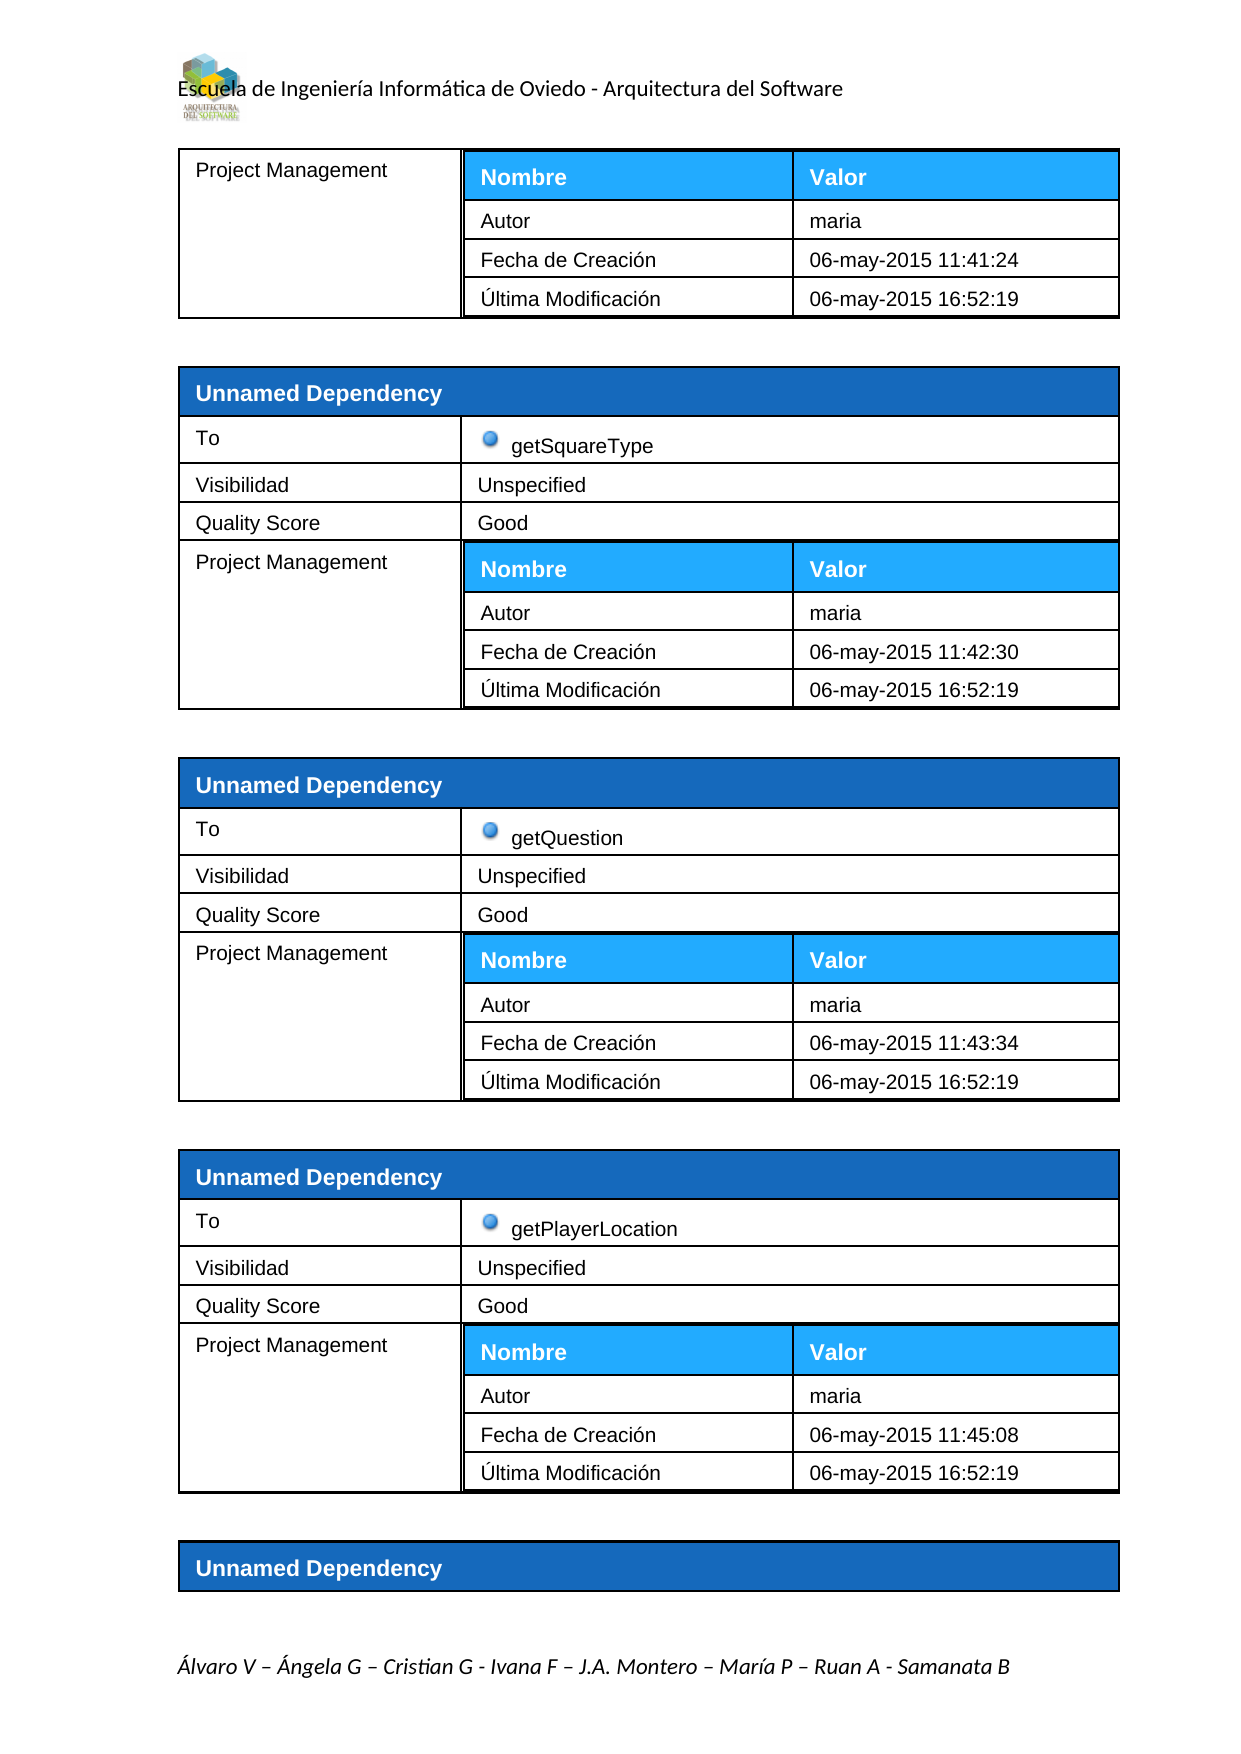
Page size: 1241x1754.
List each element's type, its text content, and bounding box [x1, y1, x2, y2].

table_cell [794, 240, 1118, 276]
table_cell [794, 1061, 1118, 1098]
table_cell [794, 201, 1118, 238]
table_cell Visibilidad [180, 1247, 460, 1284]
table_cell Quality Score [180, 894, 460, 931]
table_cell [465, 1414, 792, 1451]
table_cell Project Management [180, 933, 460, 1100]
table_cell [794, 1023, 1118, 1059]
table_cell [465, 1023, 792, 1059]
table_cell [465, 1061, 792, 1098]
table_cell [465, 240, 792, 276]
table_cell getQuestion [462, 809, 1118, 854]
table_cell Good [462, 503, 1118, 539]
table_cell Project Management [180, 150, 460, 317]
table_cell Quality Score [180, 1286, 460, 1322]
table_header Unnamed Dependency [180, 759, 1118, 807]
table_cell [794, 1414, 1118, 1451]
table_cell Good [462, 1286, 1118, 1322]
picture [477, 1208, 506, 1237]
table_cell [794, 631, 1118, 668]
table_cell To [180, 809, 460, 854]
table_cell [465, 670, 792, 706]
table_cell Visibilidad [180, 856, 460, 892]
table_cell [465, 201, 792, 238]
table_cell Unspecified [462, 856, 1118, 892]
table_cell [465, 1376, 792, 1412]
table_cell To [180, 417, 460, 462]
table_cell [465, 984, 792, 1021]
table_cell getSquareType [462, 417, 1118, 462]
table_cell [794, 1376, 1118, 1412]
table_cell Unspecified [462, 464, 1118, 501]
table_cell [794, 278, 1118, 315]
table_cell To [180, 1200, 460, 1245]
table_cell [794, 984, 1118, 1021]
table_cell [794, 670, 1118, 706]
table_cell Project Management [180, 541, 460, 708]
table_cell Unspecified [462, 1247, 1118, 1284]
table_header Unnamed Dependency [180, 1543, 1118, 1590]
table_cell Good [462, 894, 1118, 931]
table_cell Quality Score [180, 503, 460, 539]
picture [477, 817, 506, 846]
table_cell [465, 593, 792, 629]
table_cell Visibilidad [180, 464, 460, 501]
table_cell [465, 278, 792, 315]
table_header Unnamed Dependency [180, 1151, 1118, 1198]
picture [177, 52, 248, 123]
picture [477, 425, 506, 454]
table_header Unnamed Dependency [180, 368, 1118, 415]
table_cell getPlayerLocation [462, 1200, 1118, 1245]
table_cell [465, 1453, 792, 1489]
table_cell [794, 1453, 1118, 1489]
table_cell [794, 593, 1118, 629]
table_cell Project Management [180, 1324, 460, 1491]
table_cell [465, 631, 792, 668]
